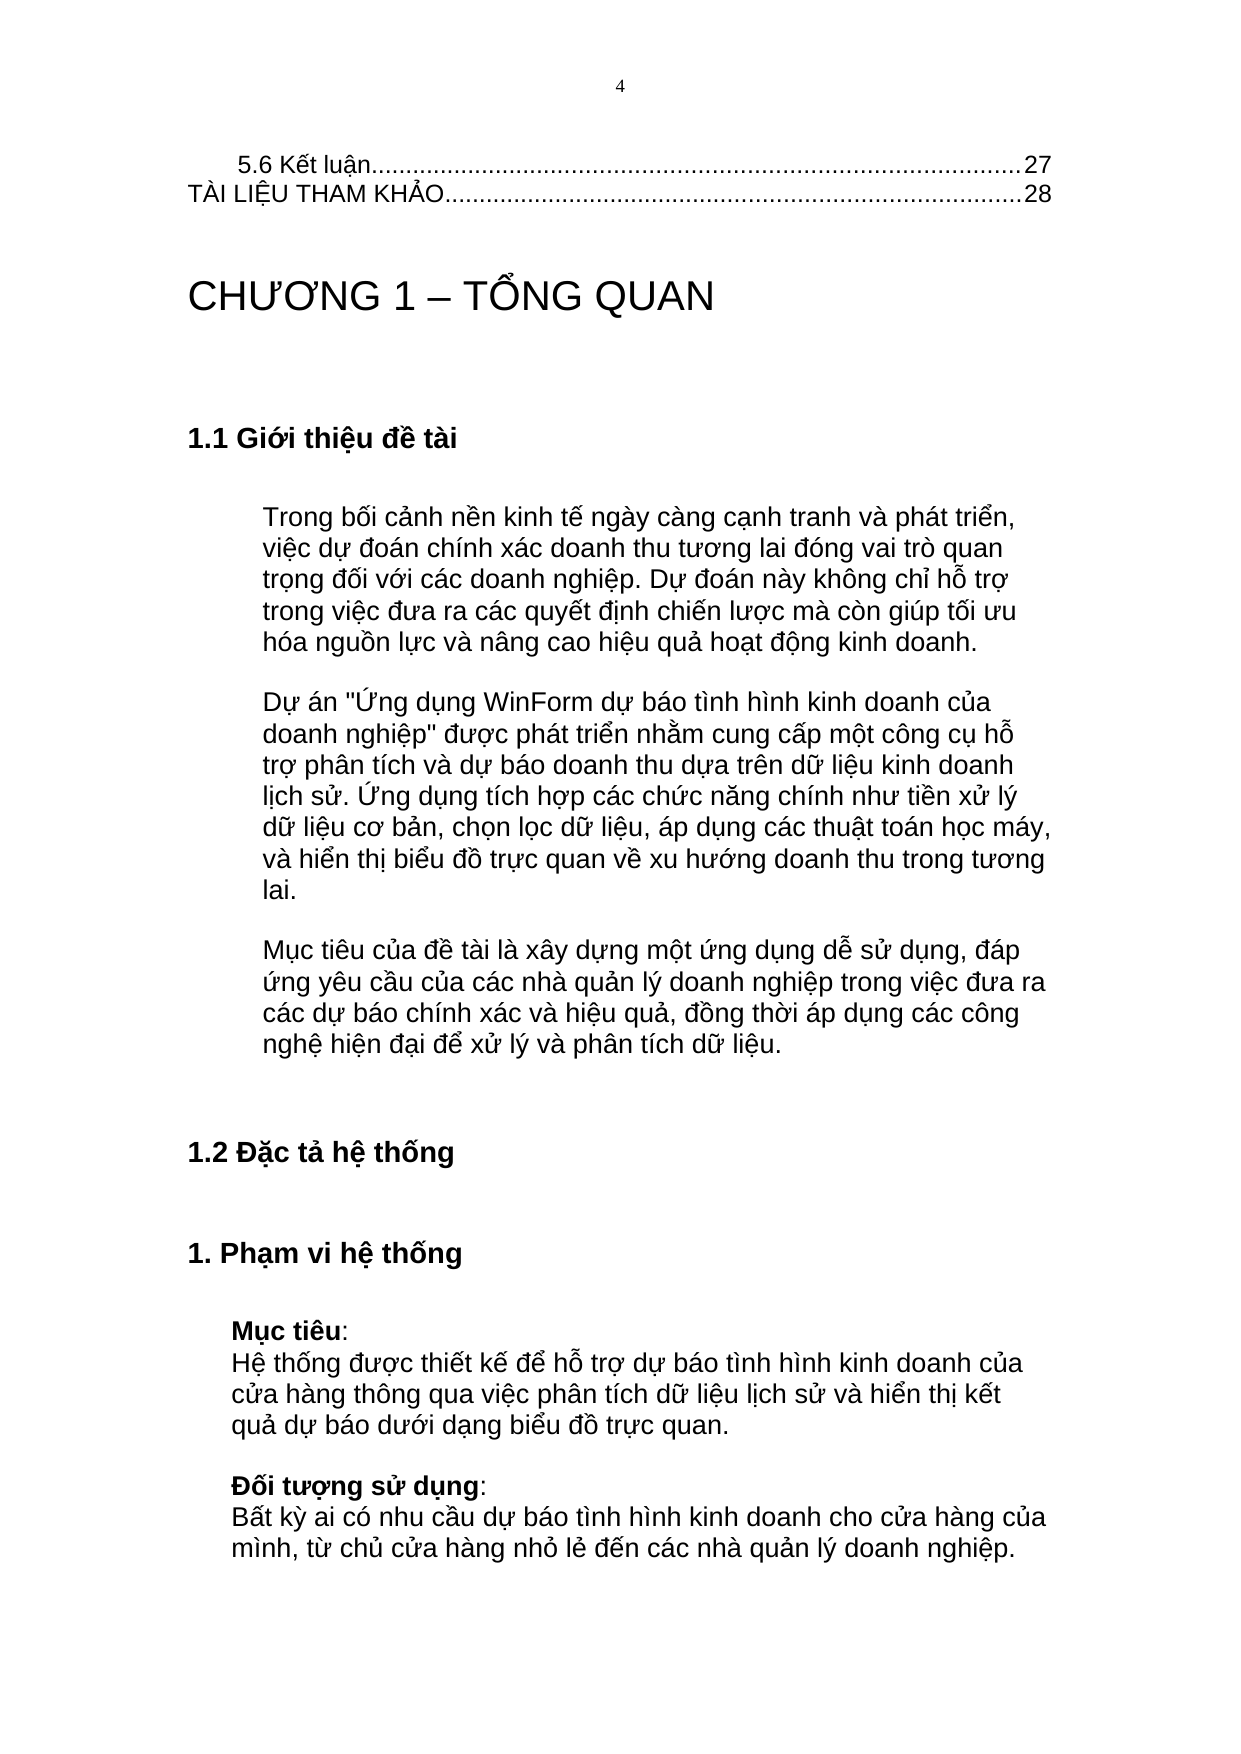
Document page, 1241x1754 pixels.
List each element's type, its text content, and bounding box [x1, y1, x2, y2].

list Đặc tả hệ thống [187, 1135, 1053, 1169]
list Giới thiệu đề tài [187, 421, 1053, 455]
text Mục tiêu của đề tài là xây dựng một ứng dụng dễ sử dụng, đáp ứng yêu cầu của các nhà quản lý doanh nghiệp trong việc đưa ra các dự báo chính xác và hiệu quả, đồng thời áp dụng các công nghệ hiện đại để xử lý và phân tích dữ liệu. [262, 934, 1053, 1059]
text Trong bối cảnh nền kinh tế ngày càng cạnh tranh và phát triển, việc dự đoán chính xác doanh thu tương lai đóng vai trò quan trọng đối với các doanh nghiệp. Dự đoán này không chỉ hỗ trợ trong việc đưa ra các quyết định chiến lược mà còn giúp tối ưu hóa nguồn lực và nâng cao hiệu quả hoạt động kinh doanh. [262, 501, 1053, 657]
subtitle CHƯƠNG 1 – TỔNG QUAN [187, 272, 1053, 319]
text Mục tiêu: Hệ thống được thiết kế để hỗ trợ dự báo tình hình kinh doanh của cửa hàng thông qua việc phân tích dữ liệu lịch sử và hiển thị kết quả dự báo dưới dạng biểu đồ trực quan. [231, 1315, 1053, 1440]
text 1. Phạm vi hệ thống [187, 1236, 1053, 1269]
text Dự án "Ứng dụng WinForm dự báo tình hình kinh doanh của doanh nghiệp" được phát triển nhằm cung cấp một công cụ hỗ trợ phân tích và dự báo doanh thu dựa trên dữ liệu kinh doanh lịch sử. Ứng dụng tích hợp các chức năng chính như tiền xử lý dữ liệu cơ bản, chọn lọc dữ liệu, áp dụng các thuật toán học máy, và hiển thị biểu đồ trực quan về xu hướng doanh thu trong tương lai. [262, 686, 1053, 905]
text Đối tượng sử dụng: Bất kỳ ai có nhu cầu dự báo tình hình kinh doanh cho cửa hàng của mình, từ chủ cửa hàng nhỏ lẻ đến các nhà quản lý doanh nghiệp. [231, 1469, 1053, 1563]
